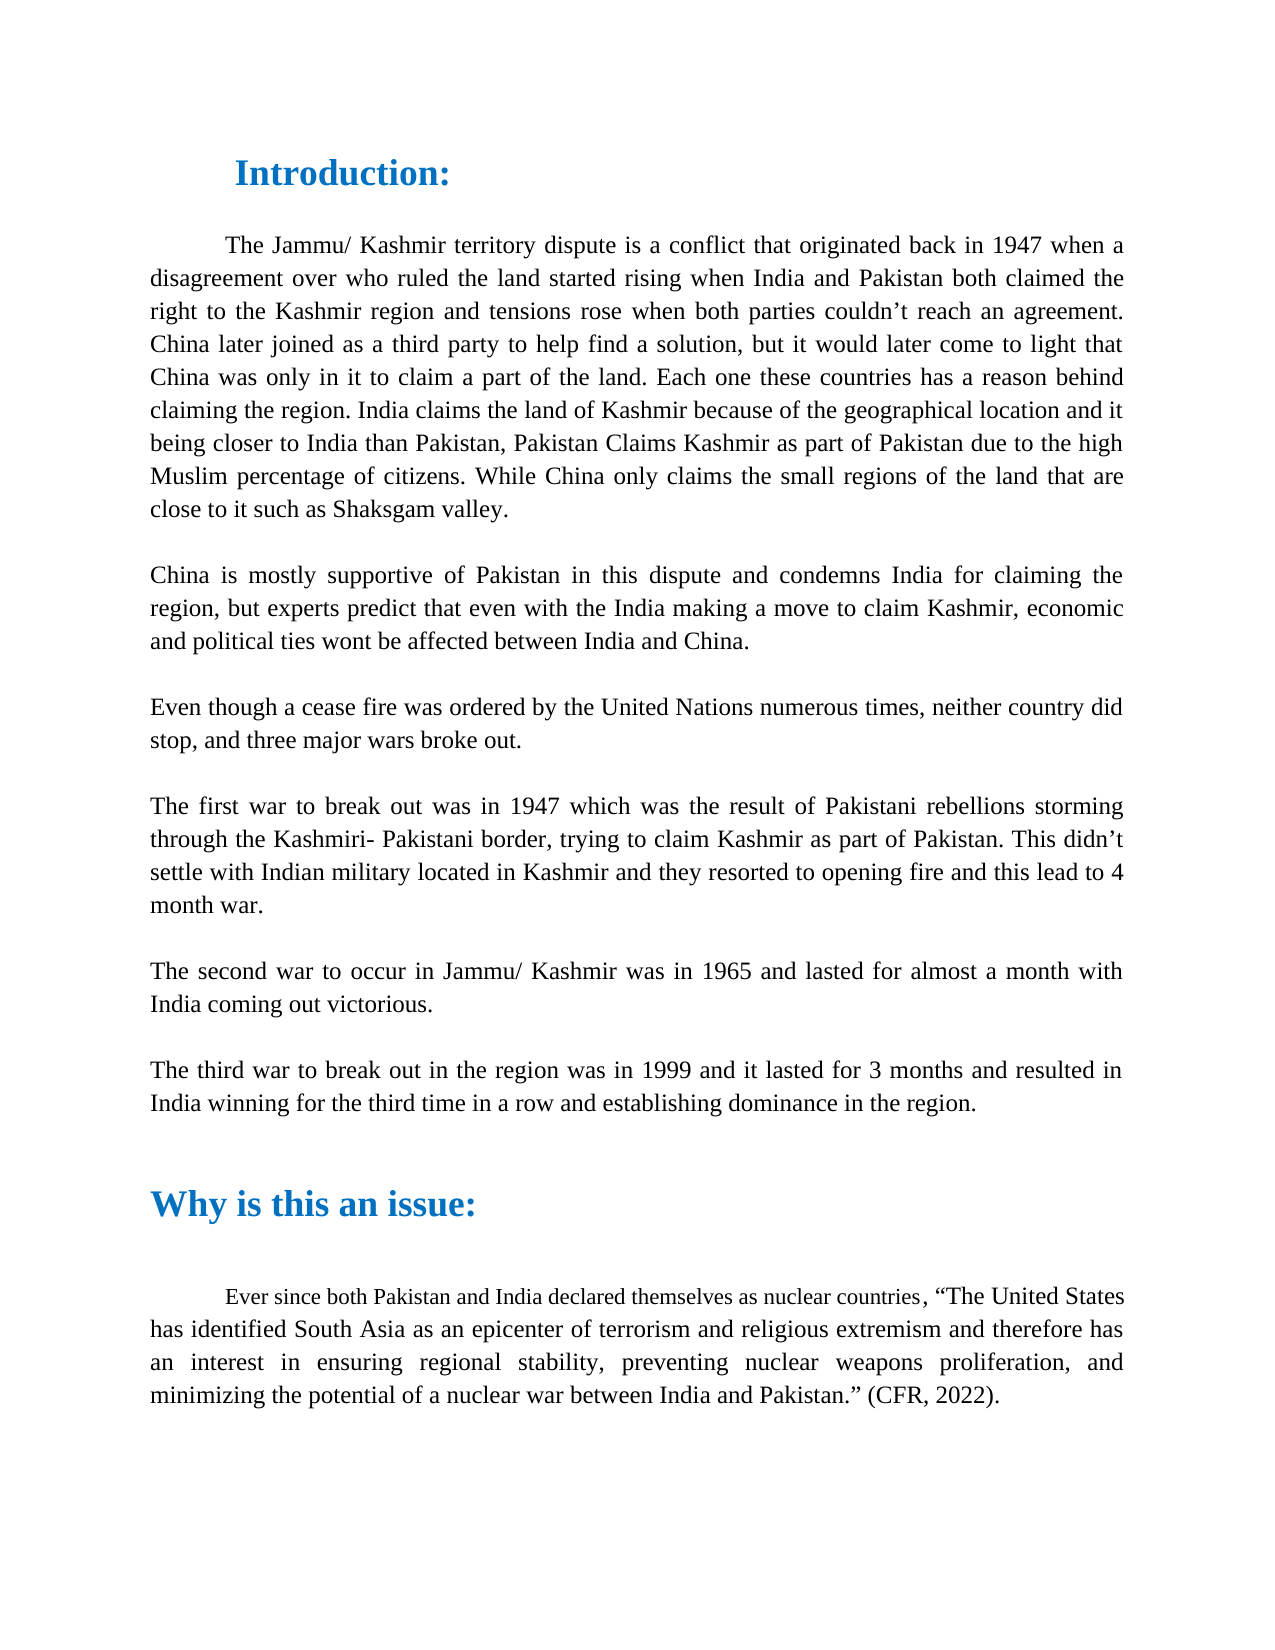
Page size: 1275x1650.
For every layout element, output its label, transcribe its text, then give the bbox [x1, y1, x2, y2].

text The second war to occur in Jammu/ Kashmir was in 1965 and lasted for almost a month with India coming out victorious. [150, 956, 1125, 1018]
text Even though a cease fire was ordered by the United Nations numerous times, neither country did stop, and three major wars broke out. [150, 692, 1125, 754]
text Why is this an issue: [150, 1182, 1125, 1225]
text The first war to break out was in 1947 which was the result of Pakistani rebellions storming through the Kashmiri- Pakistani border, trying to claim Kashmir as part of Pakistan. This didn’t settle with Indian military located in Kashmir and they resorted to opening fire and this lead to 4 month war. [150, 791, 1125, 919]
text The third war to break out in the region was in 1999 and it lasted for 3 months and resulted in India winning for the third time in a row and establishing dominance in the region. [150, 1055, 1125, 1117]
text The Jammu/ Kashmir territory dispute is a conflict that originated back in 1947 when a disagreement over who ruled the land started rising when India and Pakistan both claimed the right to the Kashmir region and tensions rose when both parties couldn’t reach an agreement. China later joined as a third party to help find a solution, but it would later come to light that China was only in it to claim a part of the land. Each one these countries has a reason behind claiming the region. India claims the land of Kashmir because of the geographical location and it being closer to India than Pakistan, Pakistan Claims Kashmir as part of Pakistan due to the high Muslim percentage of citizens. While China only claims the small regions of the land that are close to it such as Shaksgam valley. [150, 230, 1125, 523]
text Ever since both Pakistan and India declared themselves as nuclear countries, “The United States has identified South Asia as an epicenter of terrorism and religious extremism and therefore has an interest in ensuring regional stability, preventing nuclear weapons proliferation, and minimizing the potential of a nuclear war between India and Pakistan.” (CFR, 2022). [150, 1281, 1125, 1409]
text Introduction: [150, 150, 1125, 193]
text China is mostly supportive of Pakistan in this dispute and condemns India for claiming the region, but experts predict that even with the India making a move to claim Kashmir, economic and political ties wont be affected between India and China. [150, 560, 1125, 655]
